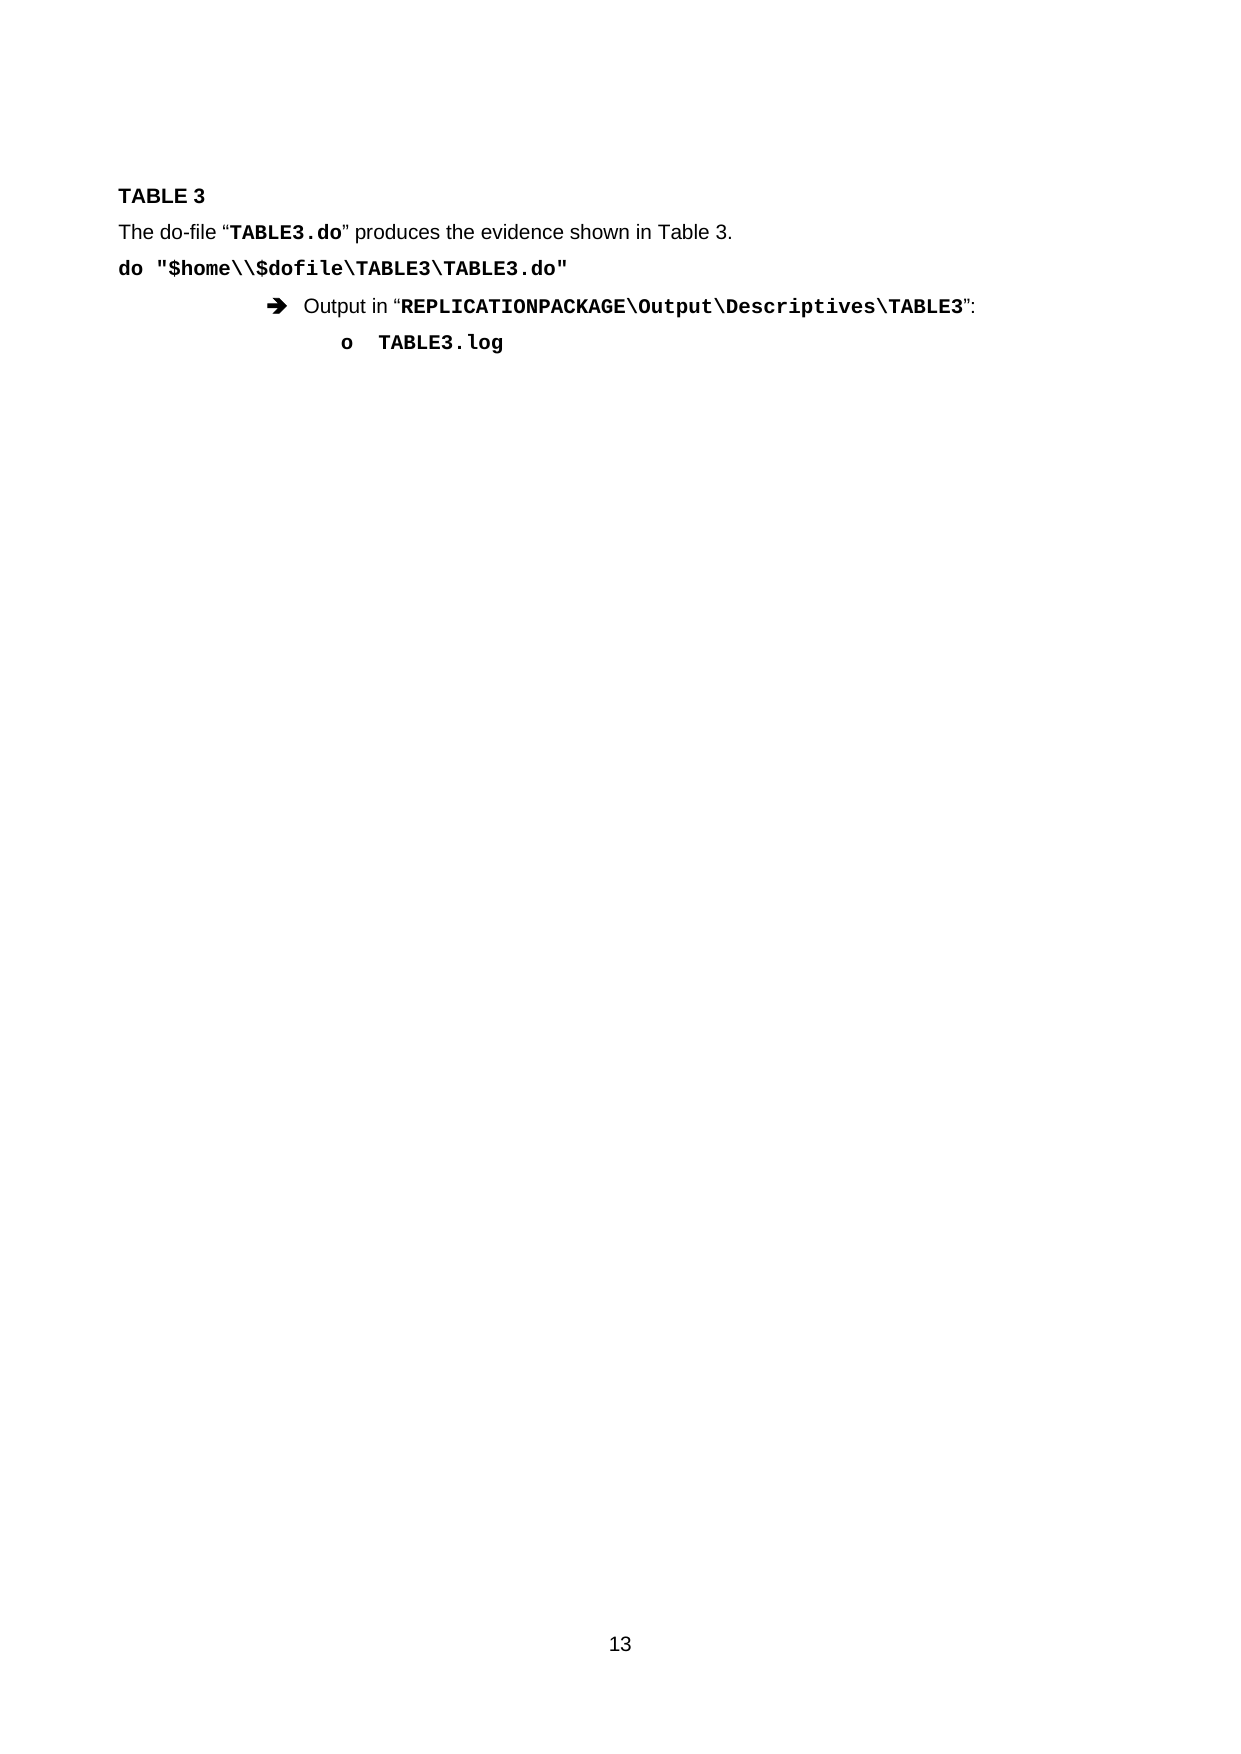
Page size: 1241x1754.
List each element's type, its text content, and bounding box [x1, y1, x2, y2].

text do "$home\\$dofile\TABLE3\TABLE3.do" [118, 258, 1122, 282]
text The do-file “TABLE3.do” produces the evidence shown in Table 3. [118, 219, 1122, 245]
list Output in “REPLICATIONPACKAGE\Output\Descriptives\TABLE3”: [266, 294, 1122, 319]
text TABLE 3 [118, 183, 1122, 207]
list TABLE3.log [341, 332, 1122, 356]
